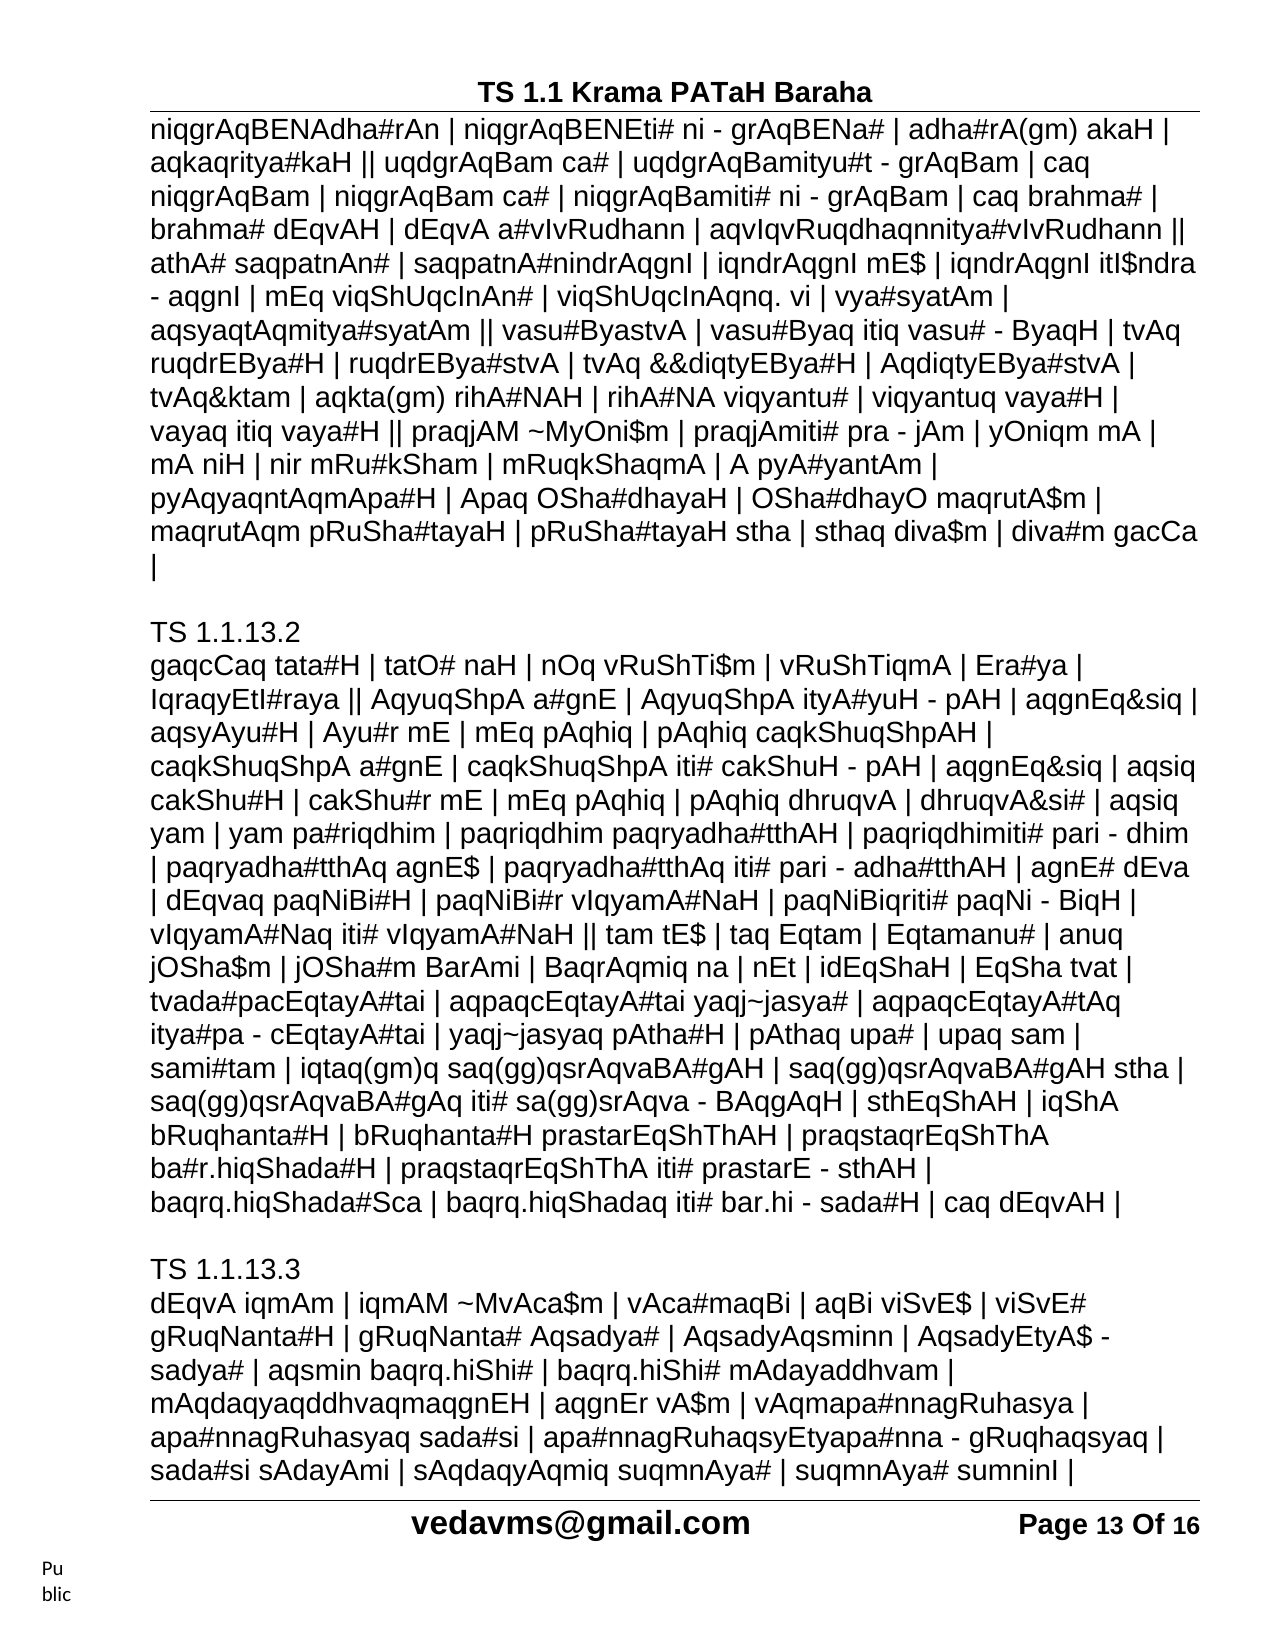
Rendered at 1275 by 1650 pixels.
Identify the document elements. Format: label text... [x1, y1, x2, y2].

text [150, 1286, 1200, 1487]
text gaqcCaq tata#H | tatO# naH | nOq vRuShTi$m | vRuShTiqmA | Era#ya | IqraqyEtI#raya || AqyuqShpA a#gnE | AqyuqShpA ityA#yuH - pAH | aqgnEq&siq | aqsyAyu#H | Ayu#r mE | mEq pAqhiq | pAqhiq caqkShuqShpAH | caqkShuqShpA a#gnE | caqkShuqShpA iti# cakShuH - pAH | aqgnEq&siq | aqsiq cakShu#H | cakShu#r mE | mEq pAqhiq | pAqhiq dhruqvA | dhruqvA&si# | aqsiq yam | yam pa#riqdhim | paqriqdhim paqryadha#tthAH | paqriqdhimiti# pari - dhim | paqryadha#tthAq agnE$ | paqryadha#tthAq iti# pari - adha#tthAH | agnE# dEva | dEqvaq paqNiBi#H | paqNiBi#r vIqyamA#NaH | paqNiBiqriti# paqNi - BiqH | vIqyamA#Naq iti# vIqyamA#NaH || tam tE$ | taq Eqtam | Eqtamanu# | anuq jOSha$m | jOSha#m BarAmi | BaqrAqmiq na | nEt | idEqShaH | EqSha tvat | tvada#pacEqtayA#tai | aqpaqcEqtayA#tai yaqj~jasya# | aqpaqcEqtayA#tAq itya#pa - cEqtayA#tai | yaqj~jasyaq pAtha#H | pAthaq upa# | upaq sam | sami#tam | iqtaq(gm)q saq(gg)qsrAqvaBA#gAH | saq(gg)qsrAqvaBA#gAH stha | saq(gg)qsrAqvaBA#gAq iti# sa(gg)srAqva - BAqgAqH | sthEqShAH | iqShA bRuqhanta#H | bRuqhanta#H prastarEqShThAH | praqstaqrEqShThA ba#r.hiqShada#H | praqstaqrEqShThA iti# prastarE - sthAH | baqrq.hiqShada#Sca | baqrq.hiqShadaq iti# bar.hi - sada#H | caq dEqvAH | [150, 648, 1200, 1218]
text TS 1.1.13.2 [150, 615, 1200, 648]
text TS 1.1.13.3 [150, 1252, 1200, 1286]
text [150, 112, 1200, 581]
